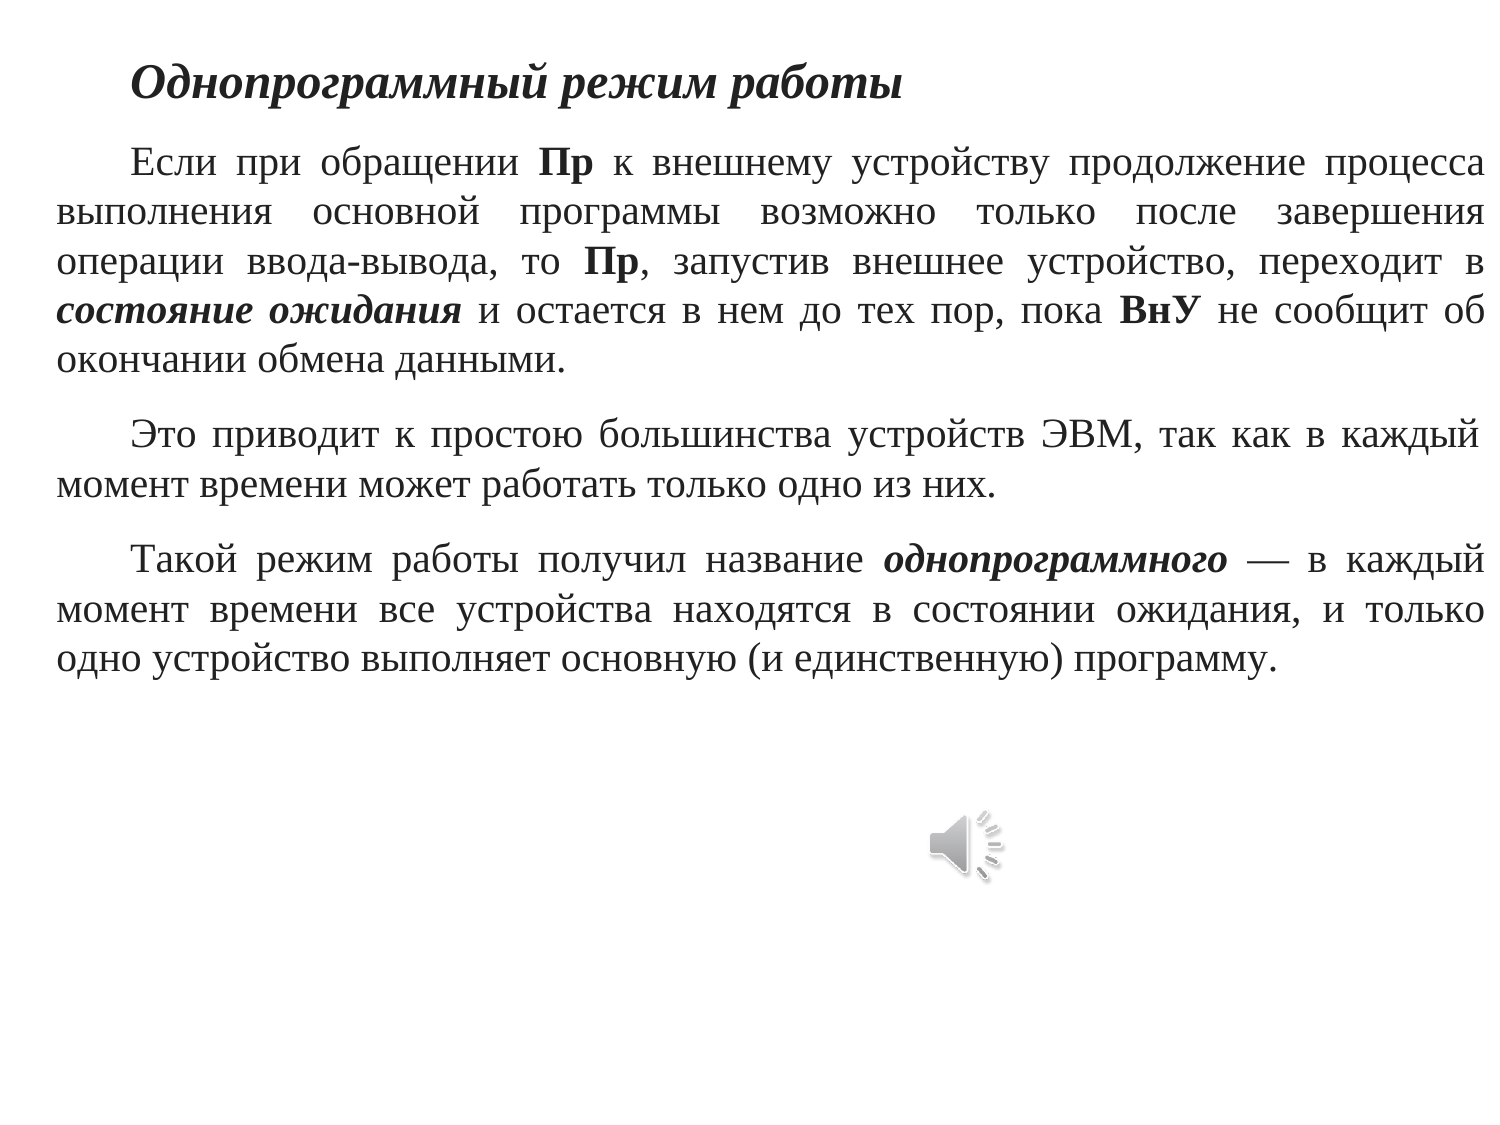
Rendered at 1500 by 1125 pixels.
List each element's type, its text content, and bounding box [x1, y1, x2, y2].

subtitle Однопрограммный режим работы [130, 52, 1500, 109]
text момент времени может работать только одно из них. [56, 459, 1500, 507]
text Такой режим работы получил название однопрограммного — в каждый момент времени все устройства находятся в состоянии ожидания, и только одно устройство выполняет основную (и единственную) программу. [56, 534, 1485, 680]
text Это приводит к простою большинства устройств ЭВМ, так как в каждый [130, 409, 1500, 457]
picture [927, 808, 1007, 886]
text Если при обращении Пр к внешнему устройству продолжение процесса выполнения основной программы возможно только после завершения операции ввода-вывода, то Пр, запустив внешнее устройство, переходит в состояние ожидания и остается в нем до тех пор, пока ВнУ не сообщит об окончании обмена данными. [56, 137, 1486, 382]
